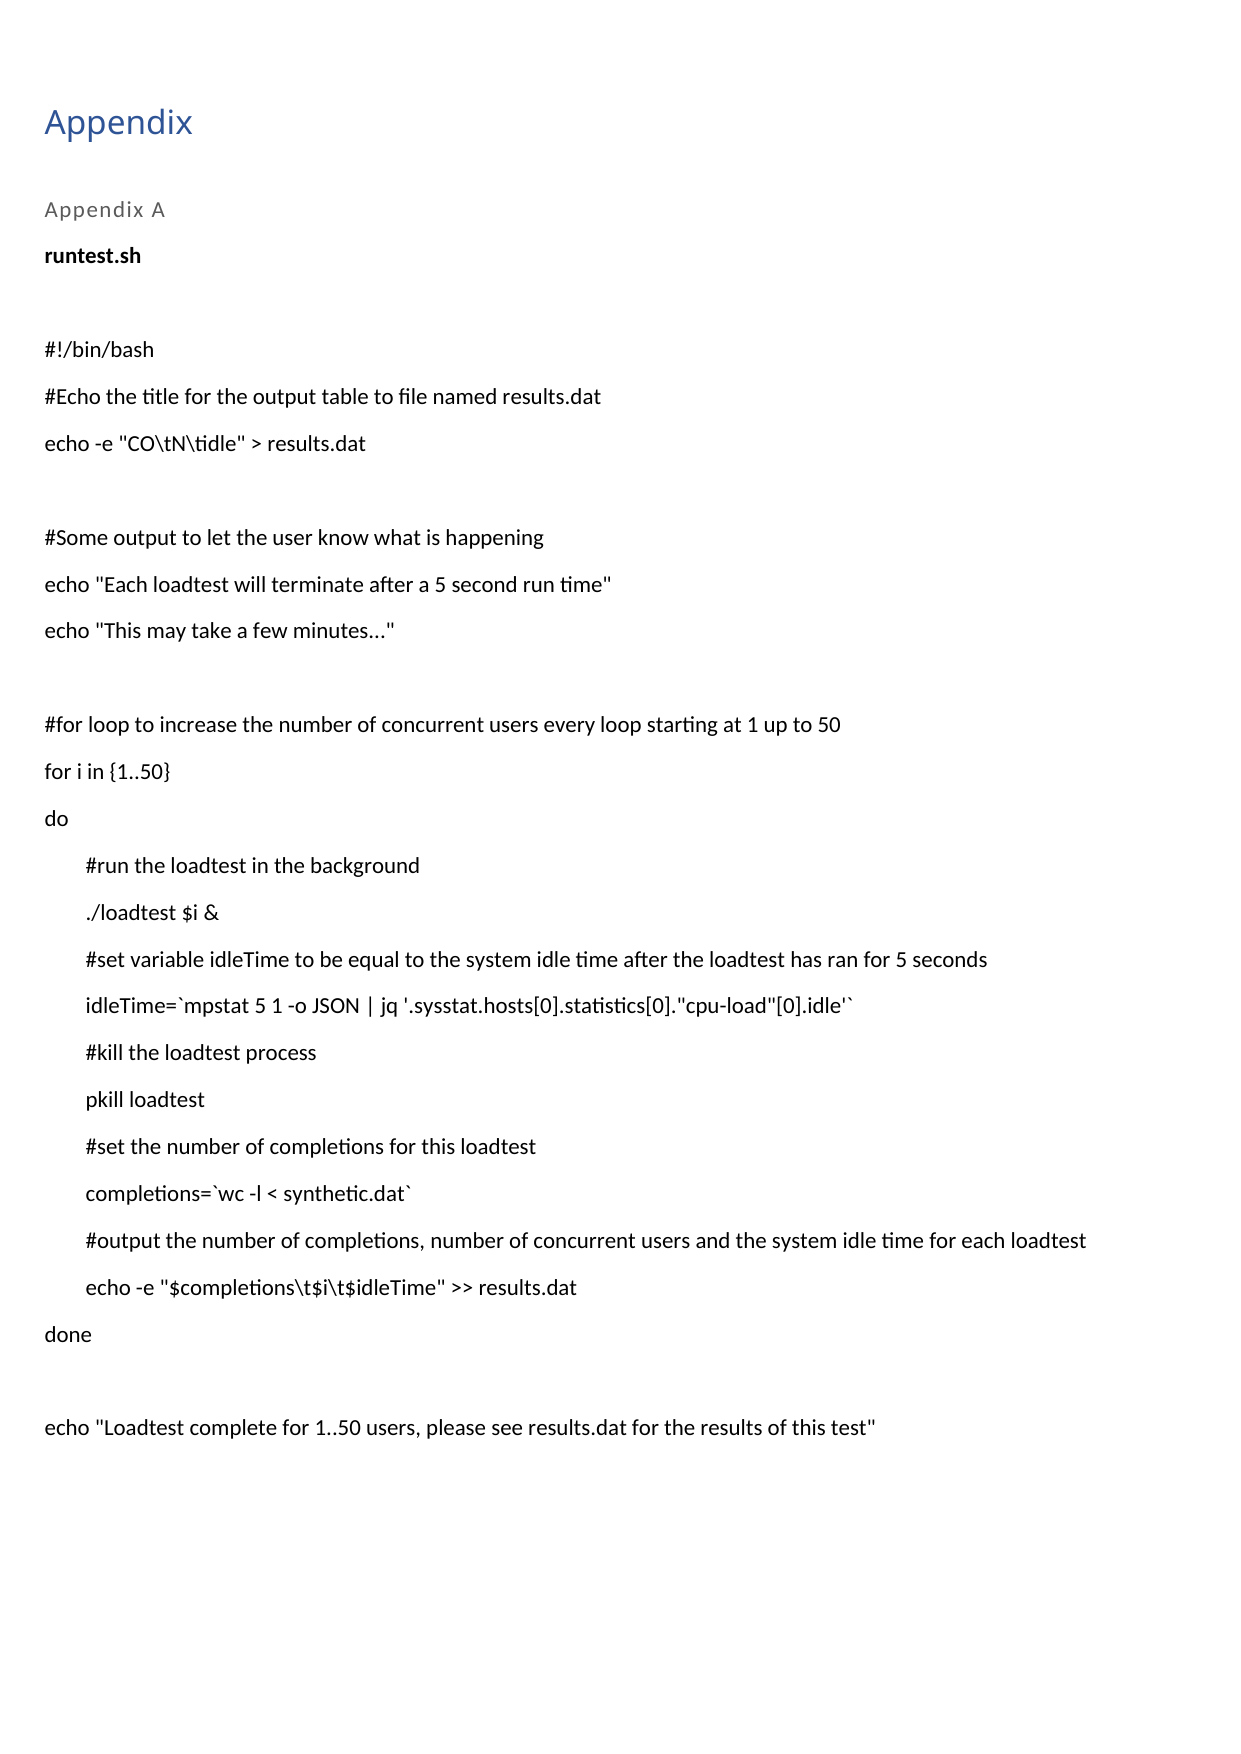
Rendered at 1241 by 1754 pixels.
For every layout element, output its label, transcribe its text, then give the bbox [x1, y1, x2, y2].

text echo -e "CO\tN\tidle" > results.dat [44, 429, 1196, 457]
text #Echo the title for the output table to file named results.dat [44, 382, 1196, 410]
text for i in {1..50} [44, 757, 1196, 785]
text done [44, 1320, 1196, 1348]
text echo -e "$completions\t$i\t$idleTime" >> results.dat [44, 1273, 1196, 1301]
subtitle Appendix [44, 99, 1196, 144]
text #!/bin/bash [44, 335, 1196, 363]
text echo "This may take a few minutes..." [44, 617, 1196, 644]
text #Some output to let the user know what is happening [44, 523, 1196, 551]
text #run the loadtest in the background [44, 851, 1196, 879]
text echo "Each loadtest will terminate after a 5 second run time" [44, 570, 1196, 598]
text runtest.sh [44, 242, 1196, 269]
text do [44, 804, 1196, 832]
text pkill loadtest [44, 1085, 1196, 1113]
text idleTime=`mpstat 5 1 -o JSON | jq '.sysstat.hosts[0].statistics[0]."cpu-load"[0].idle'` [44, 992, 1196, 1019]
text #set variable idleTime to be equal to the system idle time after the loadtest has ran for 5 seconds [44, 945, 1196, 973]
text #output the number of completions, number of concurrent users and the system idle time for each loadtest [44, 1226, 1196, 1254]
subtitle Appendix A [44, 195, 1196, 223]
text #set the number of completions for this loadtest [44, 1132, 1196, 1160]
text #kill the loadtest process [44, 1038, 1196, 1066]
text completions=`wc -l < synthetic.dat` [44, 1179, 1196, 1207]
text #for loop to increase the number of concurrent users every loop starting at 1 up to 50 [44, 710, 1196, 738]
text ./loadtest $i & [44, 898, 1196, 926]
text echo "Loadtest complete for 1..50 users, please see results.dat for the results of this test" [44, 1413, 1196, 1441]
